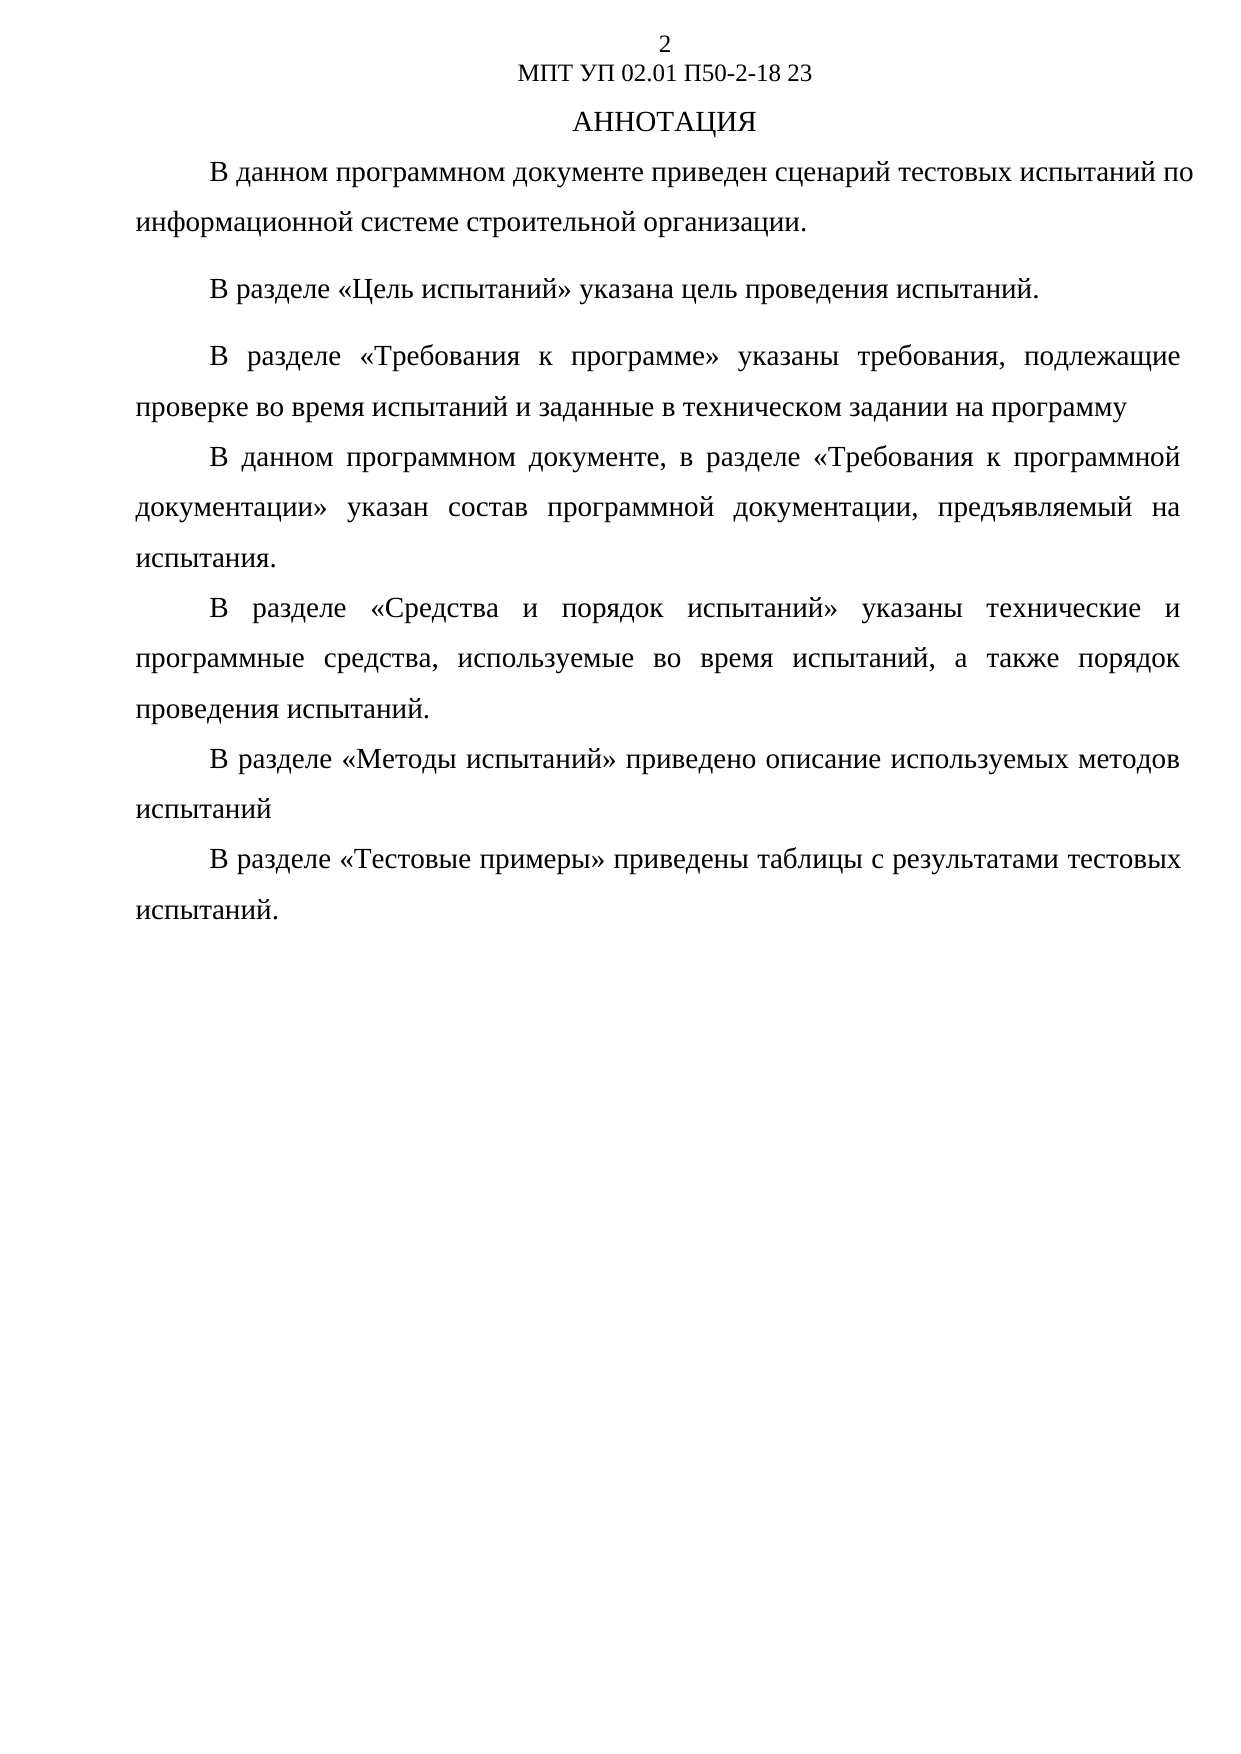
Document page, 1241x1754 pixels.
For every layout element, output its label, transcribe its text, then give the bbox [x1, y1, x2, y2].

text В разделе «Тестовые примеры» приведены таблицы с результатами тестовых испытаний. [135, 842, 1181, 926]
text В разделе «Требования к программе» указаны требования, подлежащие проверке во время испытаний и заданные в техническом задании на программу [135, 338, 1181, 422]
text В данном программном документе приведен сценарий тестовых испытаний по информационной системе строительной организации. [135, 154, 1194, 238]
text В данном программном документе, в разделе «Требования к программной документации» указан состав программной документации, предъявляемый на испытания. [135, 439, 1181, 573]
text В разделе «Средства и порядок испытаний» указаны технические и программные средства, используемые во время испытаний, а также порядок проведения испытаний. [135, 590, 1181, 724]
text В разделе «Методы испытаний» приведено описание используемых методов испытаний [135, 741, 1181, 825]
text АННОТАЦИЯ [452, 104, 877, 137]
text В разделе «Цель испытаний» указана цель проведения испытаний. [135, 271, 1194, 305]
